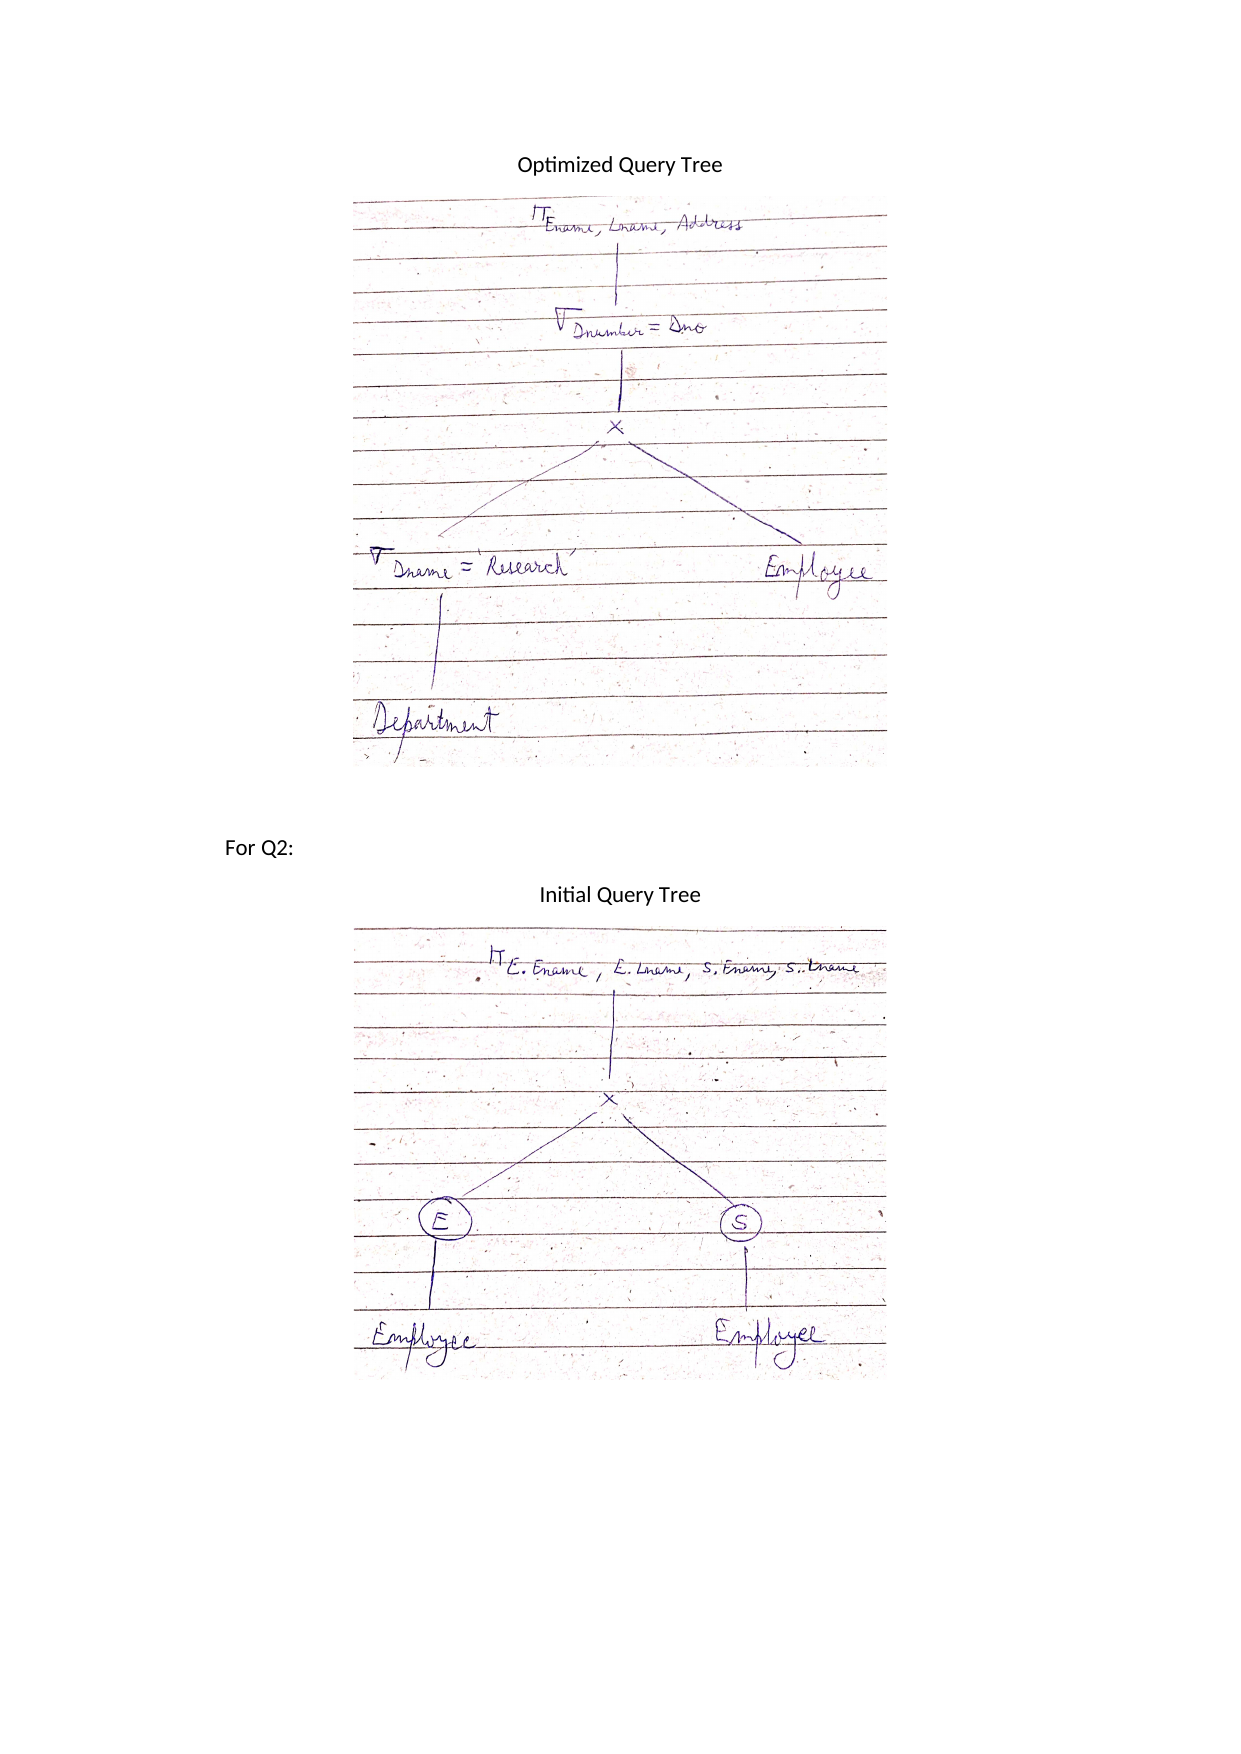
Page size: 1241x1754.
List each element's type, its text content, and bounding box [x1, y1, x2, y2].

picture [353, 196, 888, 767]
text Initial Query Tree [150, 880, 1090, 908]
text For Q2: [150, 833, 1090, 861]
picture [353, 926, 887, 1380]
text Optimized Query Tree [150, 150, 1090, 178]
